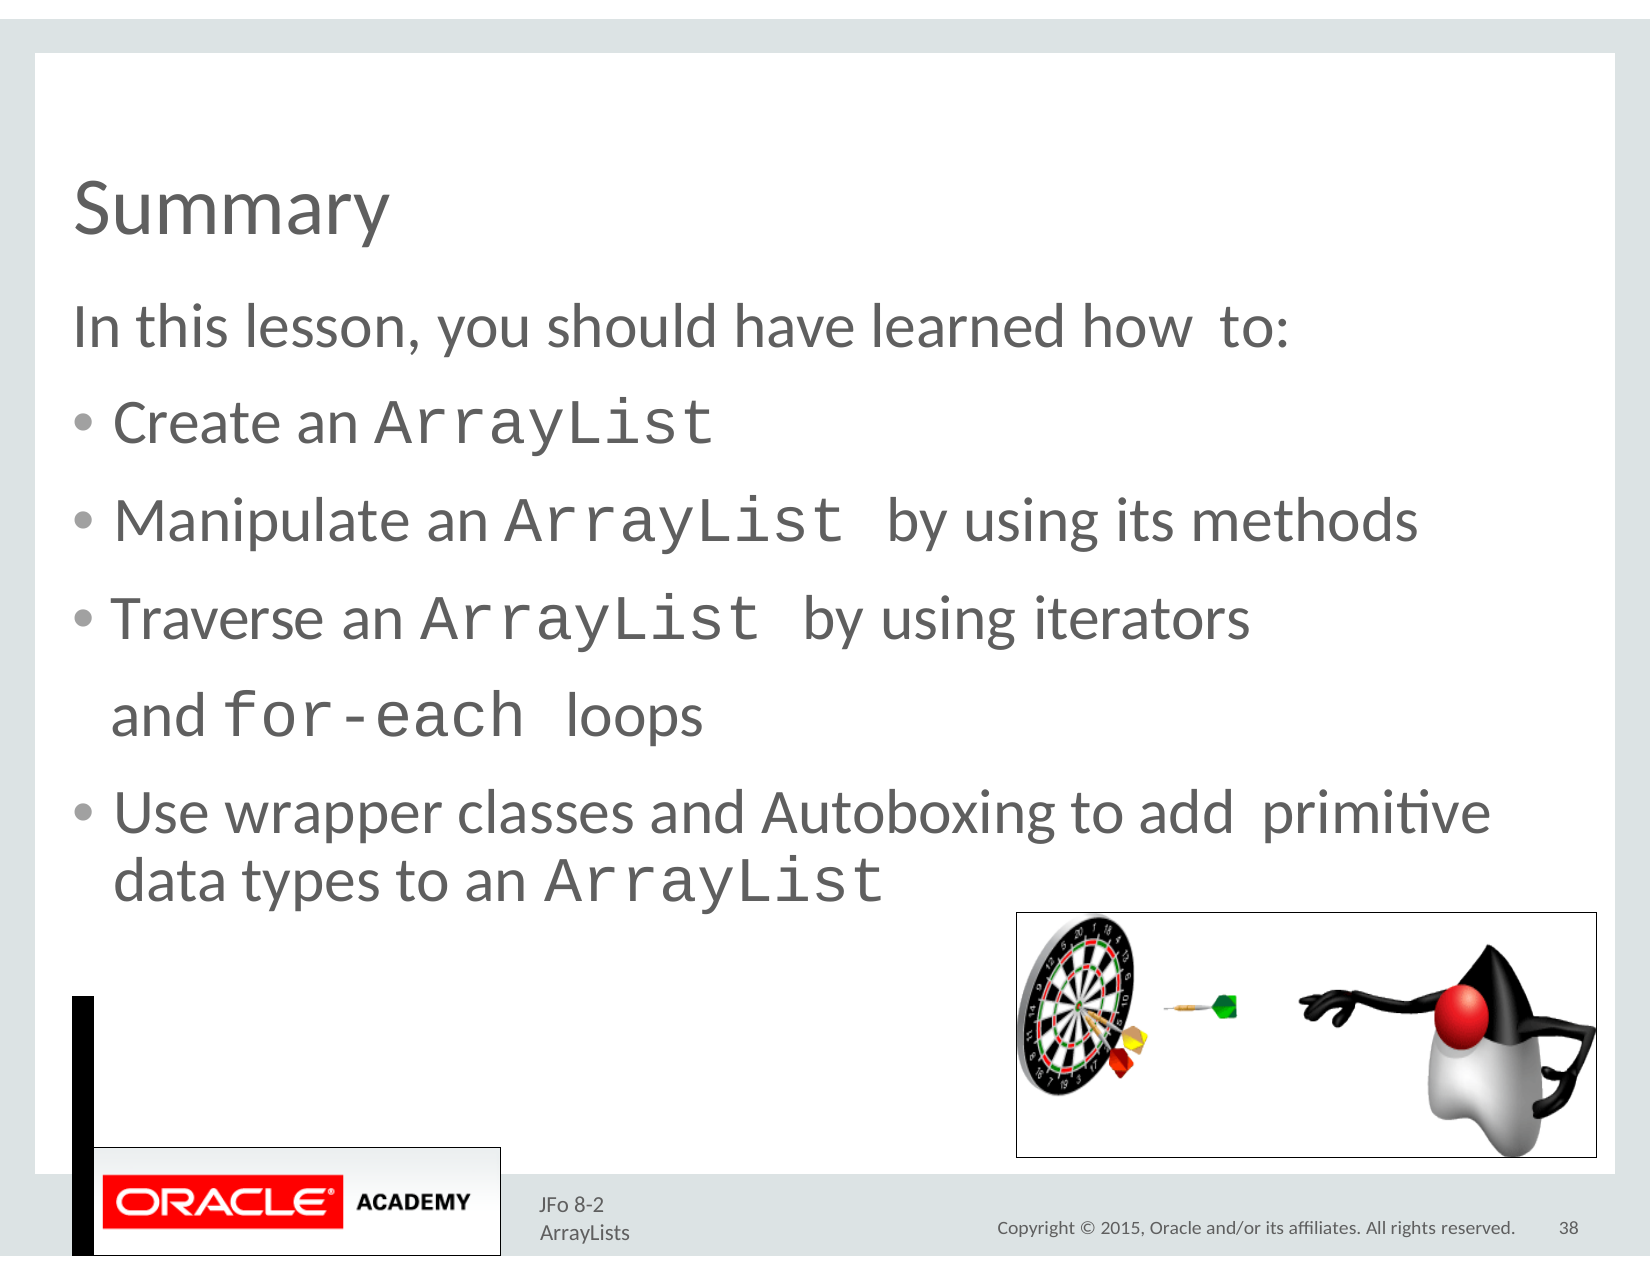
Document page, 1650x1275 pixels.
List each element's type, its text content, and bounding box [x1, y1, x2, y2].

picture [1017, 913, 1596, 1157]
text In this lesson, you should have learned how to: [72, 285, 1495, 363]
list Manipulate an ArrayList by using its methods [72, 479, 1495, 560]
list Traverse an ArrayList by using iterators and for-each loops [72, 578, 1344, 756]
picture [94, 1148, 500, 1191]
subtitle Summary [73, 154, 1495, 255]
picture [94, 1246, 500, 1255]
text JFo 8-2 [60, 1191, 604, 1218]
text ArrayLists [60, 1218, 630, 1246]
list Use wrapper classes and Autoboxing to add primitive data types to an ArrayList [72, 778, 1495, 916]
text Copyright © 2015, Oracle and/or its affiliates. All rights reserved. 38 [997, 1216, 1589, 1239]
list Create an ArrayList [72, 382, 1495, 462]
